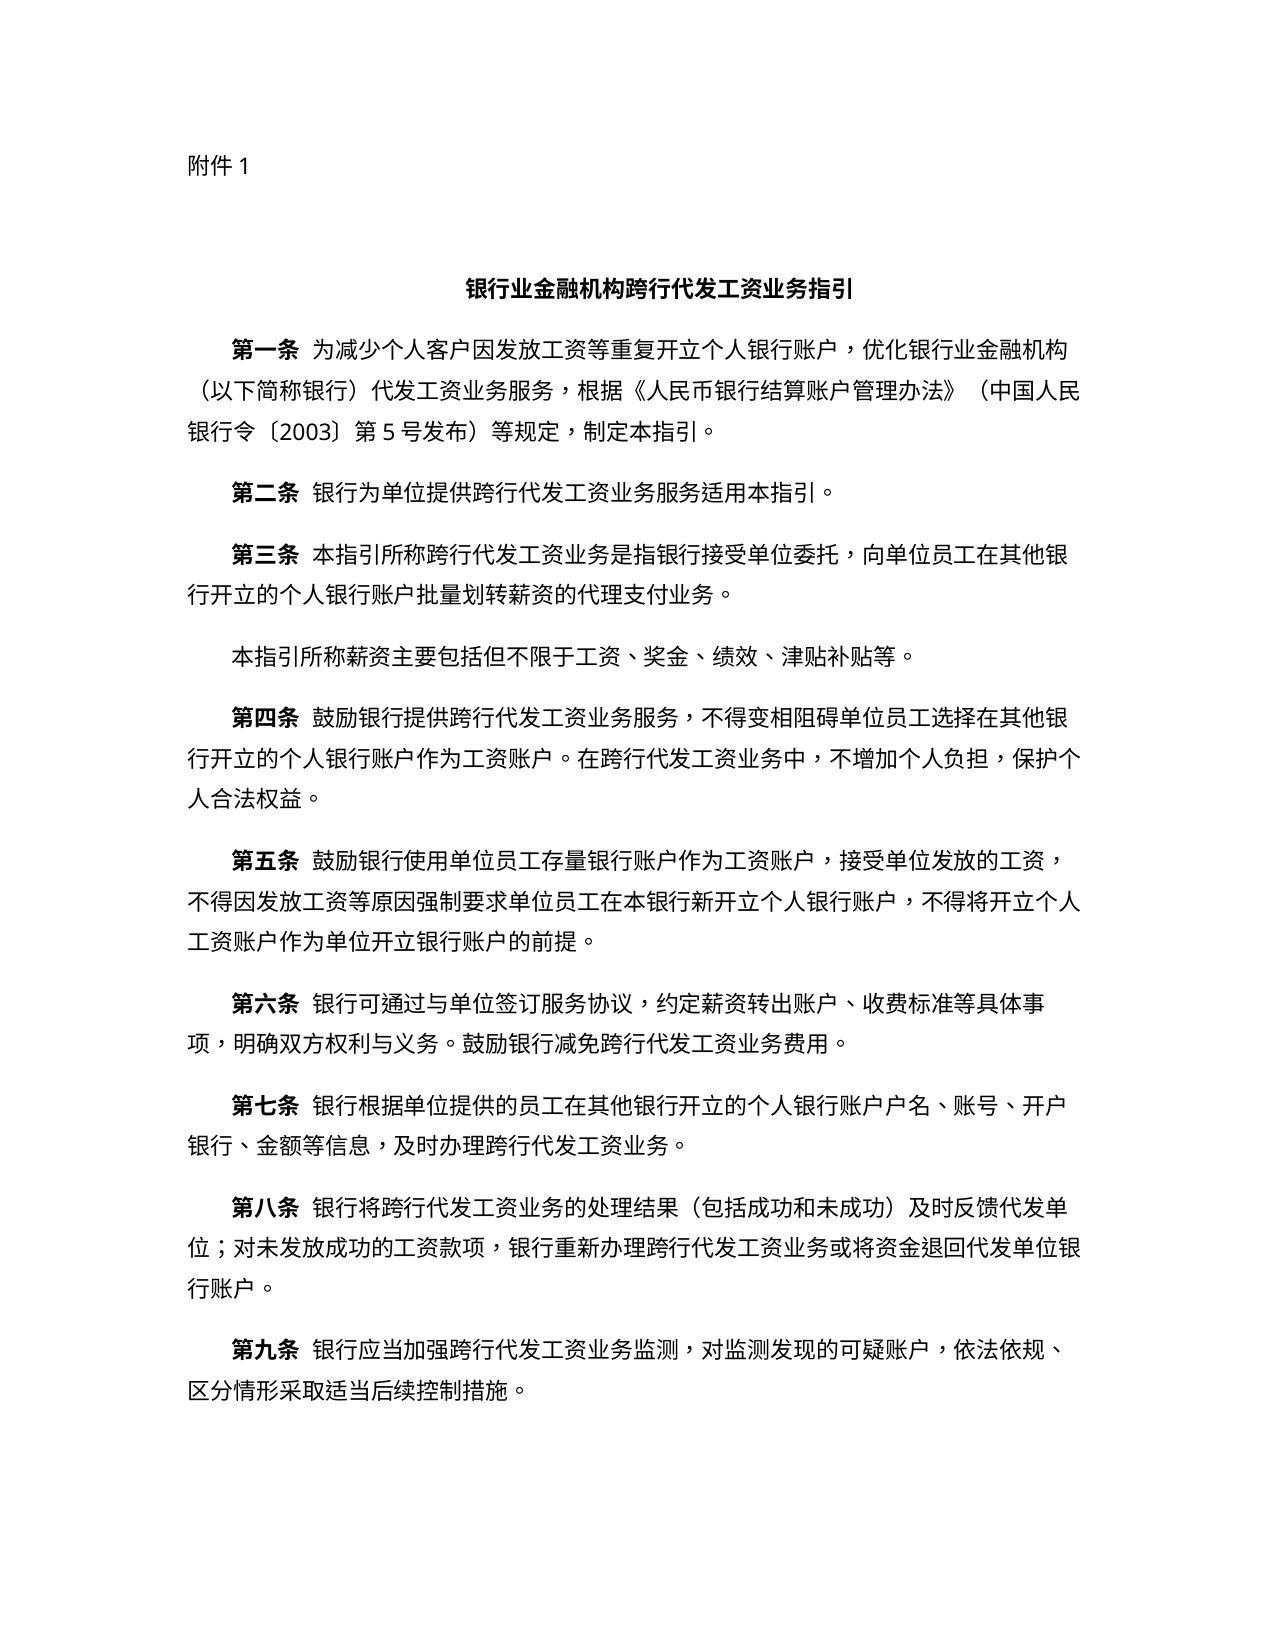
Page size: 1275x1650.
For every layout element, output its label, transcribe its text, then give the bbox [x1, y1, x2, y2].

text 第三条 本指引所称跨行代发工资业务是指银行接受单位委托，向单位员工在其他银行开立的个人银行账户批量划转薪资的代理支付业务。 [187, 538, 1087, 610]
text 第八条 银行将跨行代发工资业务的处理结果（包括成功和未成功）及时反馈代发单位；对未发放成功的工资款项，银行重新办理跨行代发工资业务或将资金退回代发单位银行账户。 [187, 1192, 1087, 1304]
text 第七条 银行根据单位提供的员工在其他银行开立的个人银行账户户名、账号、开户银行、金额等信息，及时办理跨行代发工资业务。 [187, 1089, 1087, 1161]
text 银行业金融机构跨行代发工资业务指引 [187, 273, 1087, 304]
text 第五条 鼓励银行使用单位员工存量银行账户作为工资账户，接受单位发放的工资，不得因发放工资等原因强制要求单位员工在本银行新开立个人银行账户，不得将开立个人工资账户作为单位开立银行账户的前提。 [187, 845, 1087, 957]
text 第九条 银行应当加强跨行代发工资业务监测，对监测发现的可疑账户，依法依规、区分情形采取适当后续控制措施。 [187, 1334, 1087, 1406]
text 第四条 鼓励银行提供跨行代发工资业务服务，不得变相阻碍单位员工选择在其他银行开立的个人银行账户作为工资账户。在跨行代发工资业务中，不增加个人负担，保护个人合法权益。 [187, 702, 1087, 814]
text 第一条 为减少个人客户因发放工资等重复开立个人银行账户，优化银行业金融机构（以下简称银行）代发工资业务服务，根据《人民币银行结算账户管理办法》（中国人民银行令〔2003〕第5号发布）等规定，制定本指引。 [187, 334, 1087, 447]
text 第六条 银行可通过与单位签订服务协议，约定薪资转出账户、收费标准等具体事项，明确双方权利与义务。鼓励银行减免跨行代发工资业务费用。 [187, 987, 1087, 1059]
text 第二条 银行为单位提供跨行代发工资业务服务适用本指引。 [187, 477, 1087, 508]
text 附件1 [187, 150, 1087, 181]
text 本指引所称薪资主要包括但不限于工资、奖金、绩效、津贴补贴等。 [187, 641, 1087, 672]
